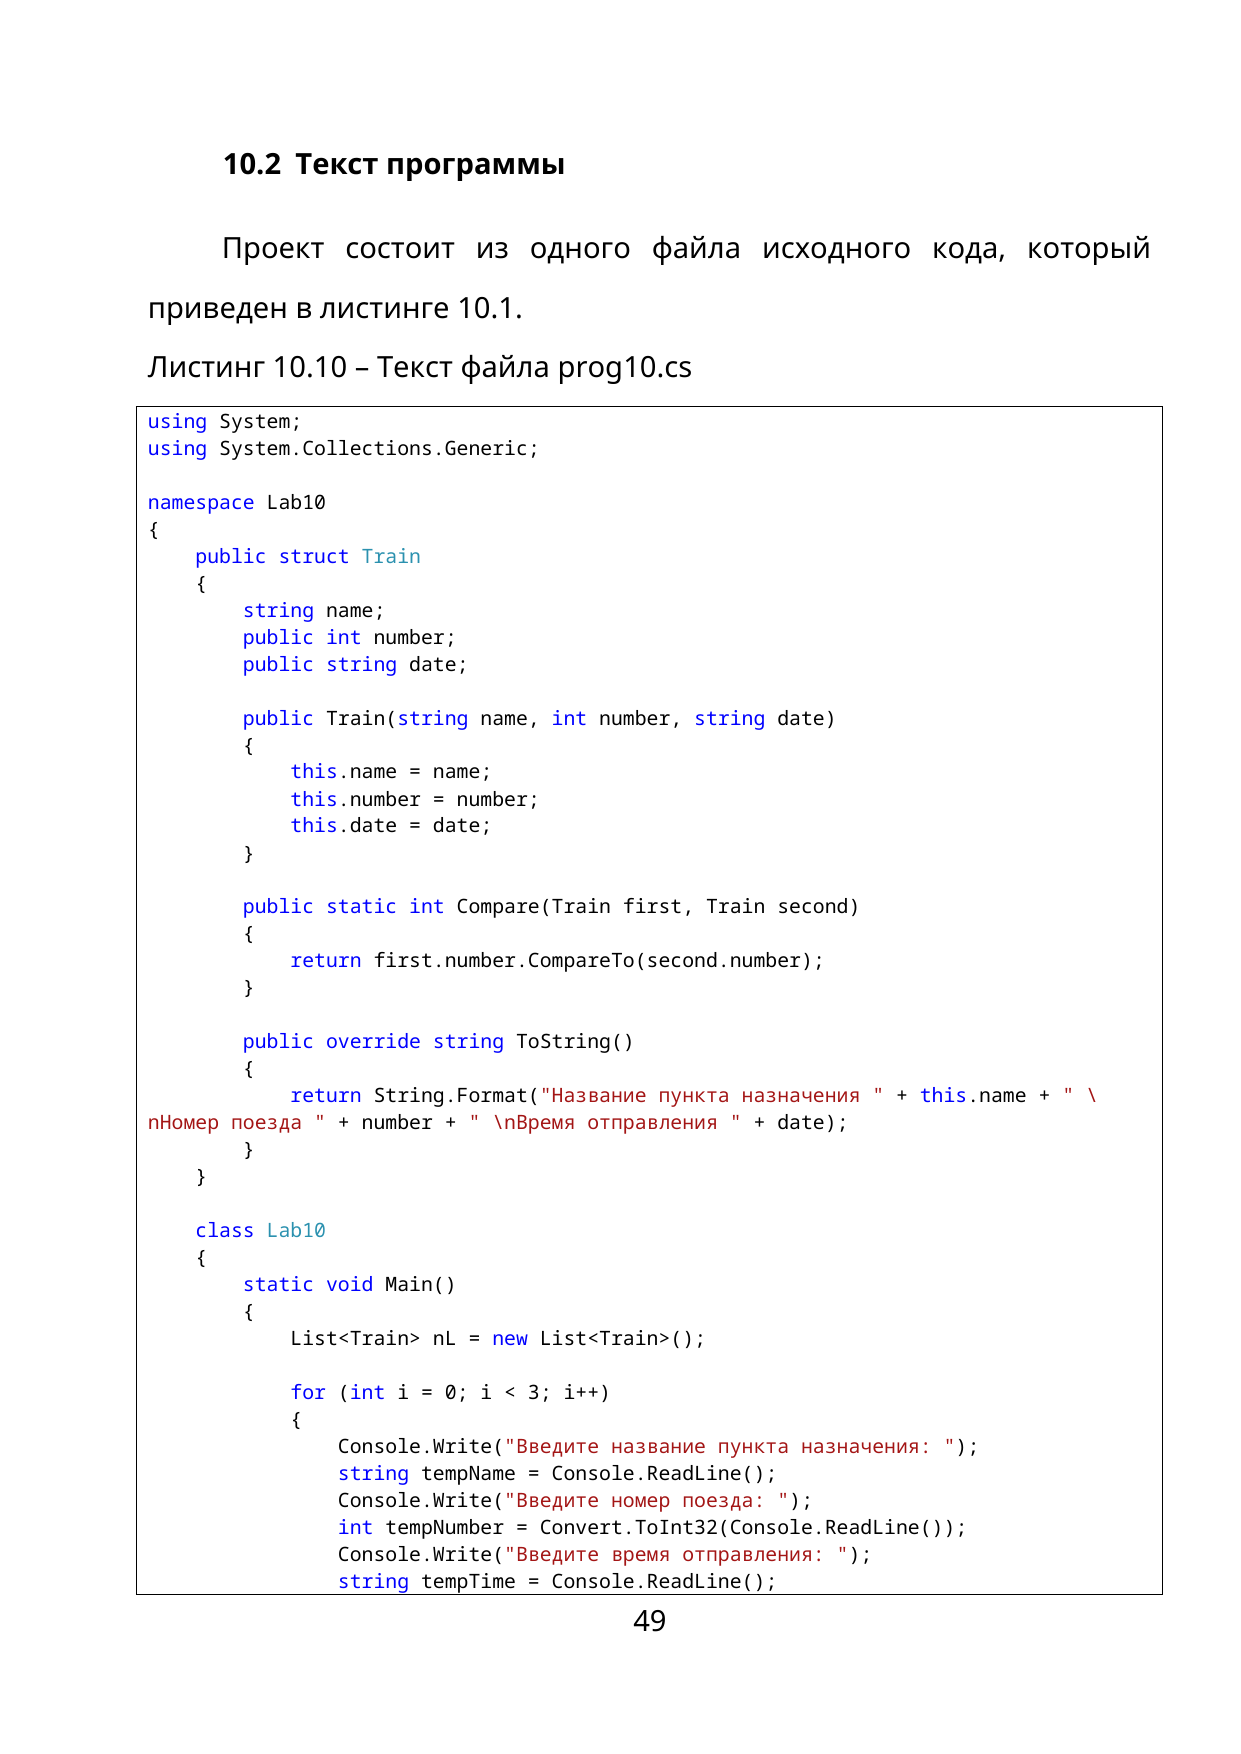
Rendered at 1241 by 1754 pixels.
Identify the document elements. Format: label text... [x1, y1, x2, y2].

subtitle Текст программы [148, 143, 1152, 183]
text Листинг 10. – Текст файла prog10.cs [148, 347, 1152, 386]
list Проект состоит из одного файла исходного кода, который приведен в листинге 10.1. [148, 228, 1152, 327]
